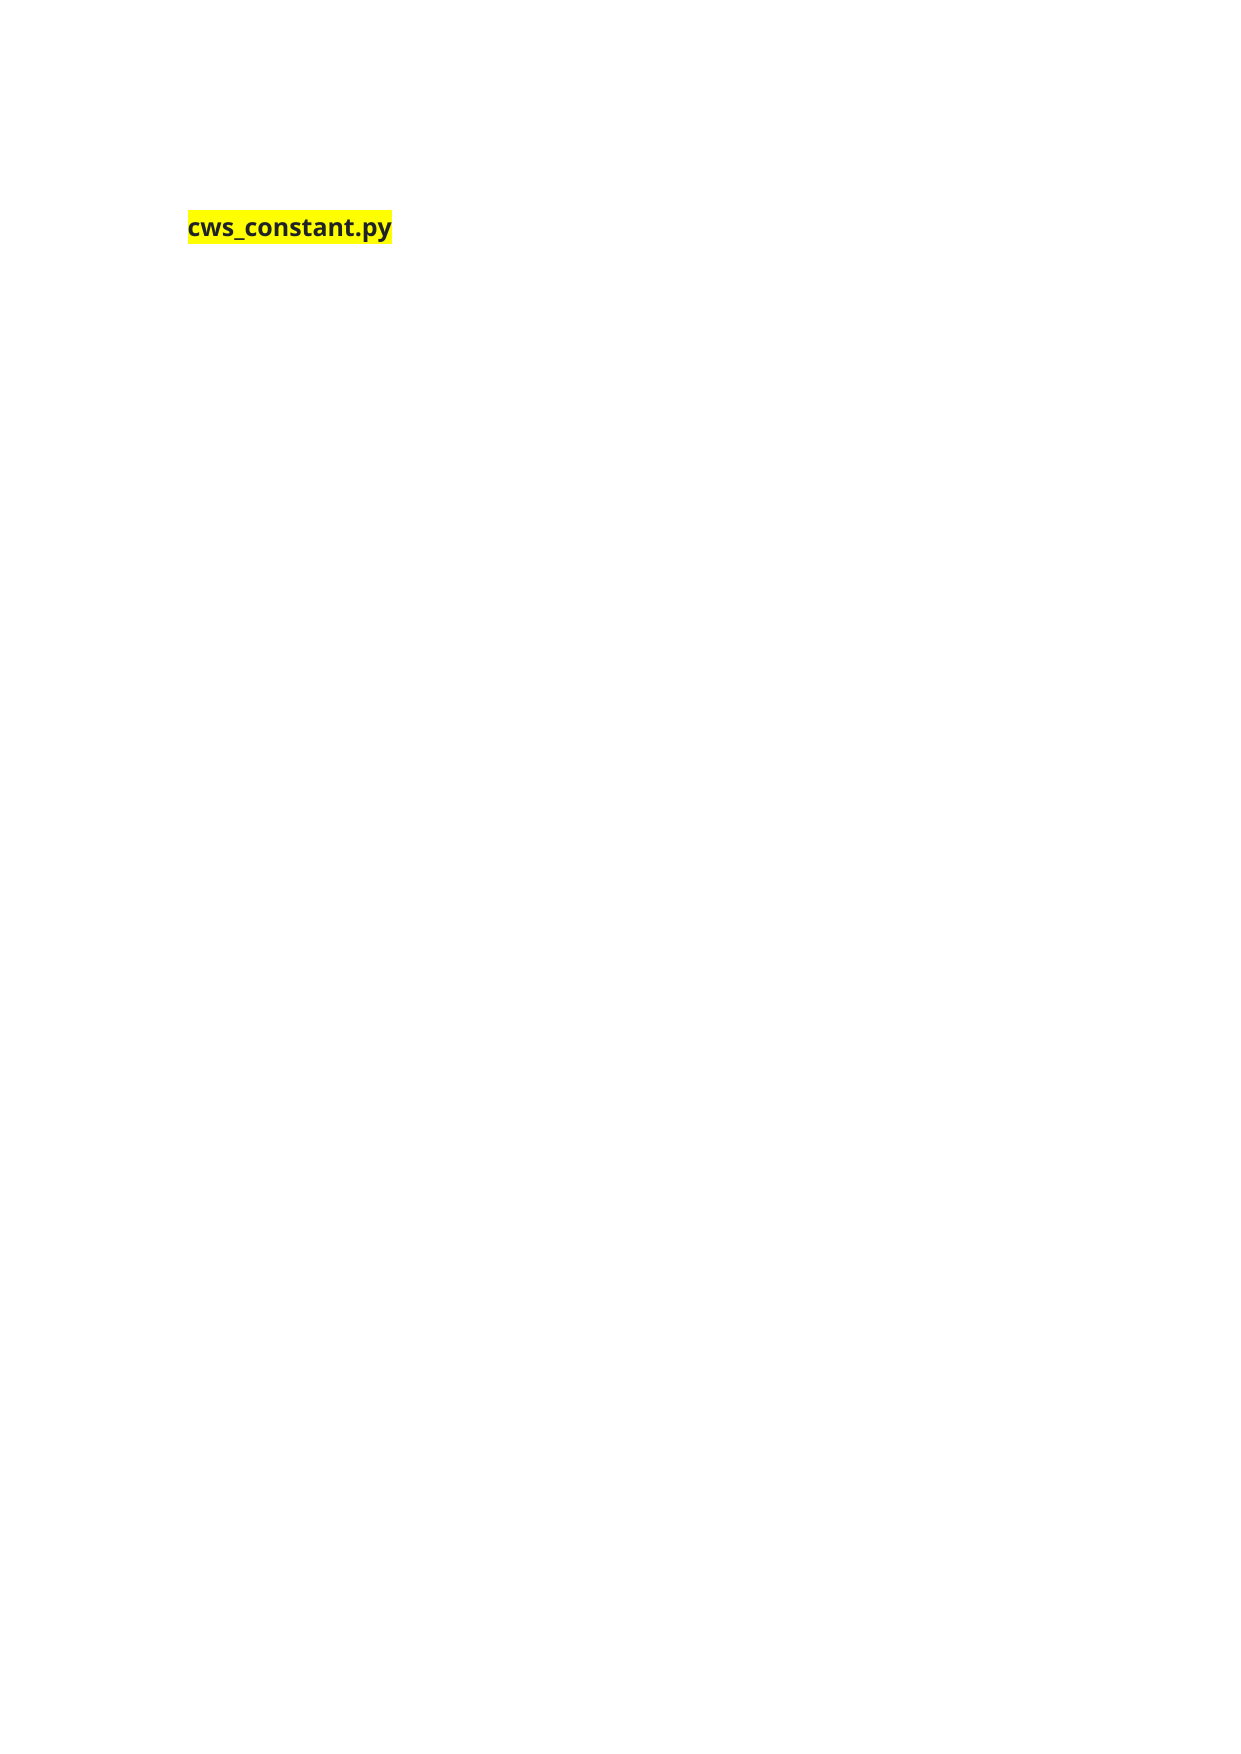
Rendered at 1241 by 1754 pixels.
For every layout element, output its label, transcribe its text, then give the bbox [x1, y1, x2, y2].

text cws_constant.py [187, 194, 1053, 259]
